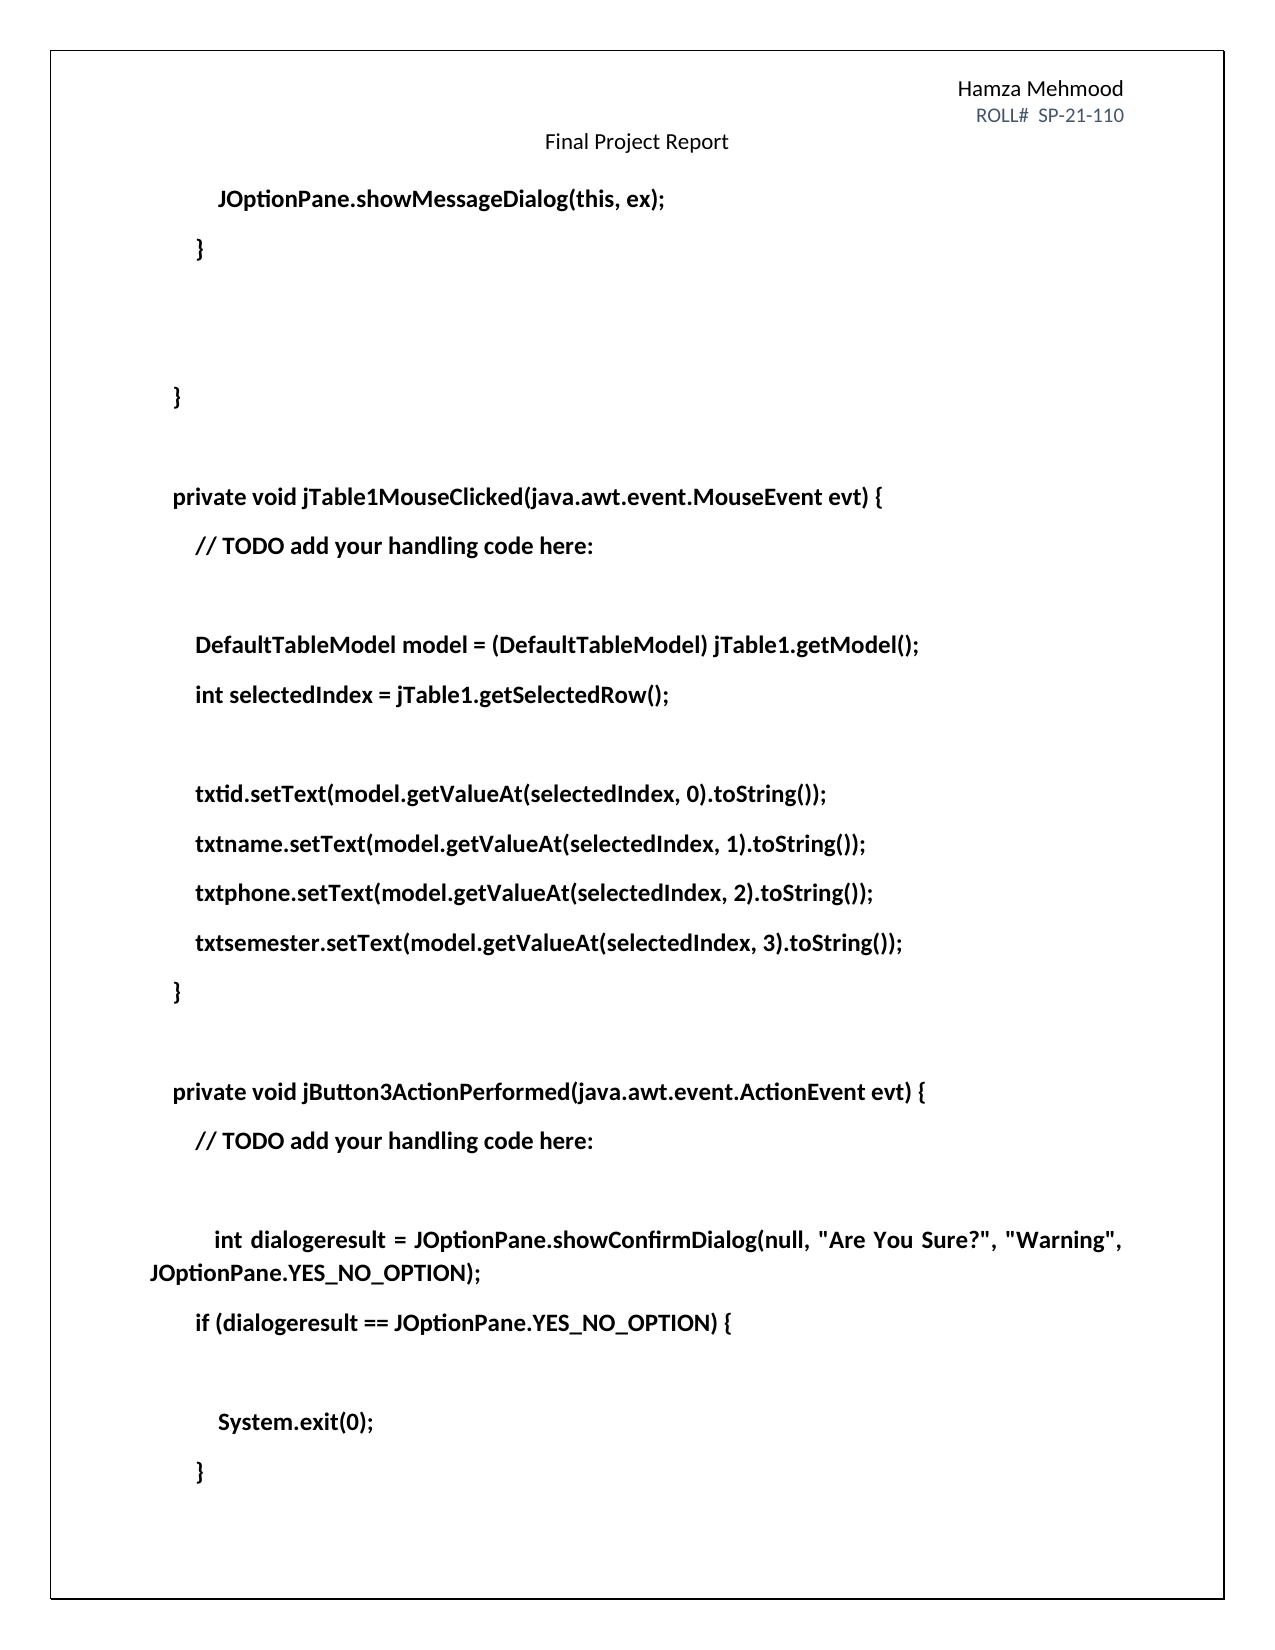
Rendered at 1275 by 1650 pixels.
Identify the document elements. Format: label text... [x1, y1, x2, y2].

text } [150, 1456, 1124, 1486]
text DefaultTableModel model = (DefaultTableModel) jTable1.getModel(); [150, 629, 1124, 660]
text private void jTable1MouseClicked(java.awt.event.MouseEvent evt) { [150, 481, 1124, 511]
text } [150, 382, 1124, 412]
text if (dialogeresult == JOptionPane.YES_NO_OPTION) { [150, 1307, 1124, 1337]
text System.exit(0); [150, 1406, 1124, 1437]
text private void jButton3ActionPerformed(java.awt.event.ActionEvent evt) { [150, 1076, 1124, 1106]
text txtphone.setText(model.getValueAt(selectedIndex, 2).toString()); [150, 877, 1124, 908]
text int selectedIndex = jTable1.getSelectedRow(); [150, 679, 1124, 709]
text txtname.setText(model.getValueAt(selectedIndex, 1).toString()); [150, 828, 1124, 858]
text txtid.setText(model.getValueAt(selectedIndex, 0).toString()); [150, 778, 1124, 809]
text } [150, 977, 1124, 1007]
text // TODO add your handling code here: [150, 1125, 1124, 1156]
text txtsemester.setText(model.getValueAt(selectedIndex, 3).toString()); [150, 927, 1124, 957]
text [150, 183, 1124, 214]
text } [150, 233, 1124, 263]
text int dialogeresult = JOptionPane.showConfirmDialog(null, "Are You Sure?", "Warning", JOptionPane.YES_NO_OPTION); [150, 1224, 1124, 1288]
text // TODO add your handling code here: [150, 530, 1124, 561]
